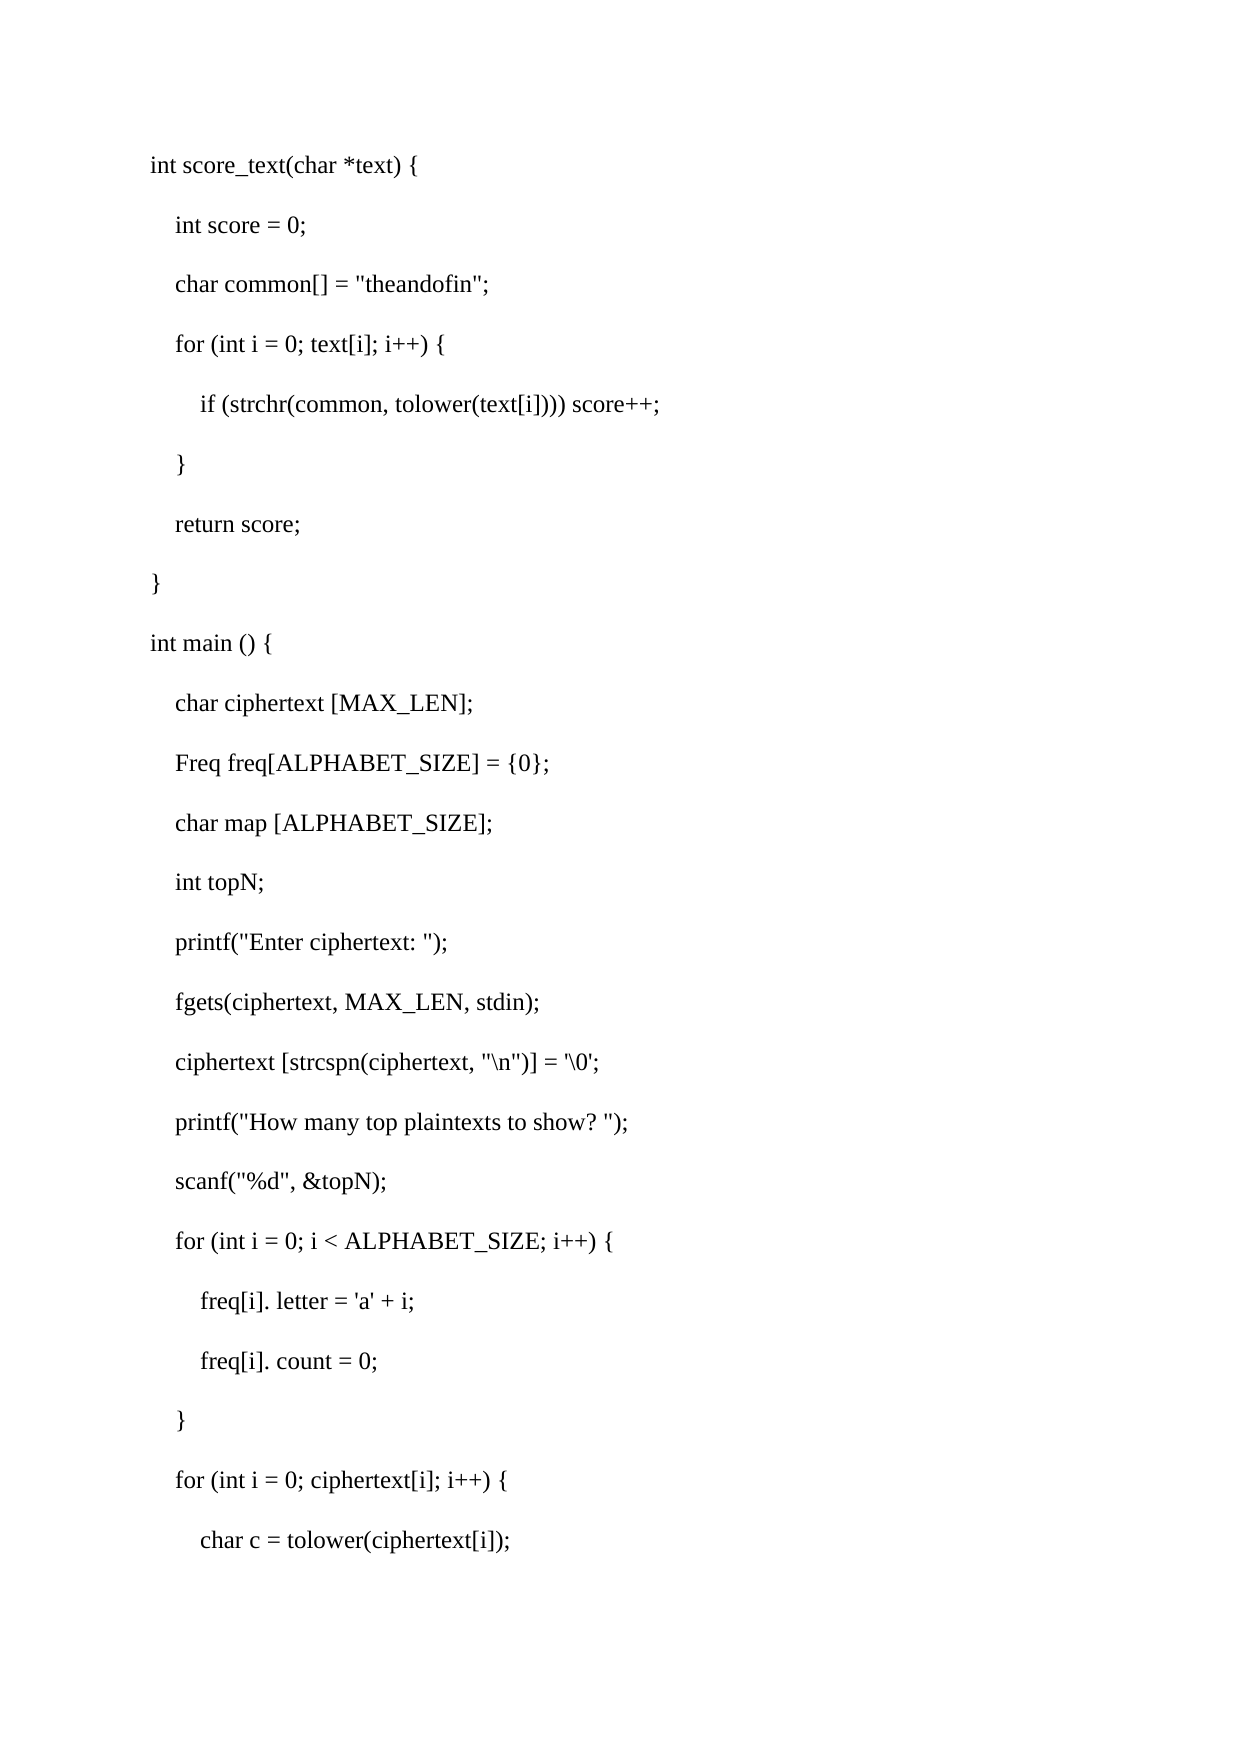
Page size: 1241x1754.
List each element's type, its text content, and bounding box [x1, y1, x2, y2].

text fgets(ciphertext, MAX_LEN, stdin); [150, 987, 1090, 1016]
text int main () { [150, 628, 1090, 657]
text scanf("%d", &topN); [150, 1166, 1090, 1195]
text return score; [150, 509, 1090, 537]
text printf("How many top plaintexts to show? "); [150, 1107, 1090, 1135]
text for (int i = 0; ciphertext[i]; i++) { [150, 1465, 1090, 1494]
text int score = 0; [150, 210, 1090, 238]
text char common[] = "theandofin"; [150, 269, 1090, 298]
text char map [ALPHABET_SIZE]; [150, 808, 1090, 836]
text Freq freq[ALPHABET_SIZE] = {0}; [150, 748, 1090, 777]
text char ciphertext [MAX_LEN]; [150, 688, 1090, 717]
text if (strchr(common, tolower(text[i]))) score++; [150, 389, 1090, 418]
text } [150, 449, 1090, 478]
text freq[i]. letter = 'a' + i; [150, 1286, 1090, 1315]
text char c = tolower(ciphertext[i]); [150, 1525, 1090, 1554]
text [150, 1226, 1090, 1255]
text printf("Enter ciphertext: "); [150, 927, 1090, 956]
text freq[i]. count = 0; [150, 1346, 1090, 1374]
text for (int i = 0; text[i]; i++) { [150, 329, 1090, 358]
text ciphertext [strcspn(ciphertext, "\n")] = '\0'; [150, 1047, 1090, 1076]
text int score_text(char *text) { [150, 150, 1090, 179]
text int topN; [150, 867, 1090, 896]
text } [150, 568, 1090, 597]
text } [150, 1406, 1090, 1434]
